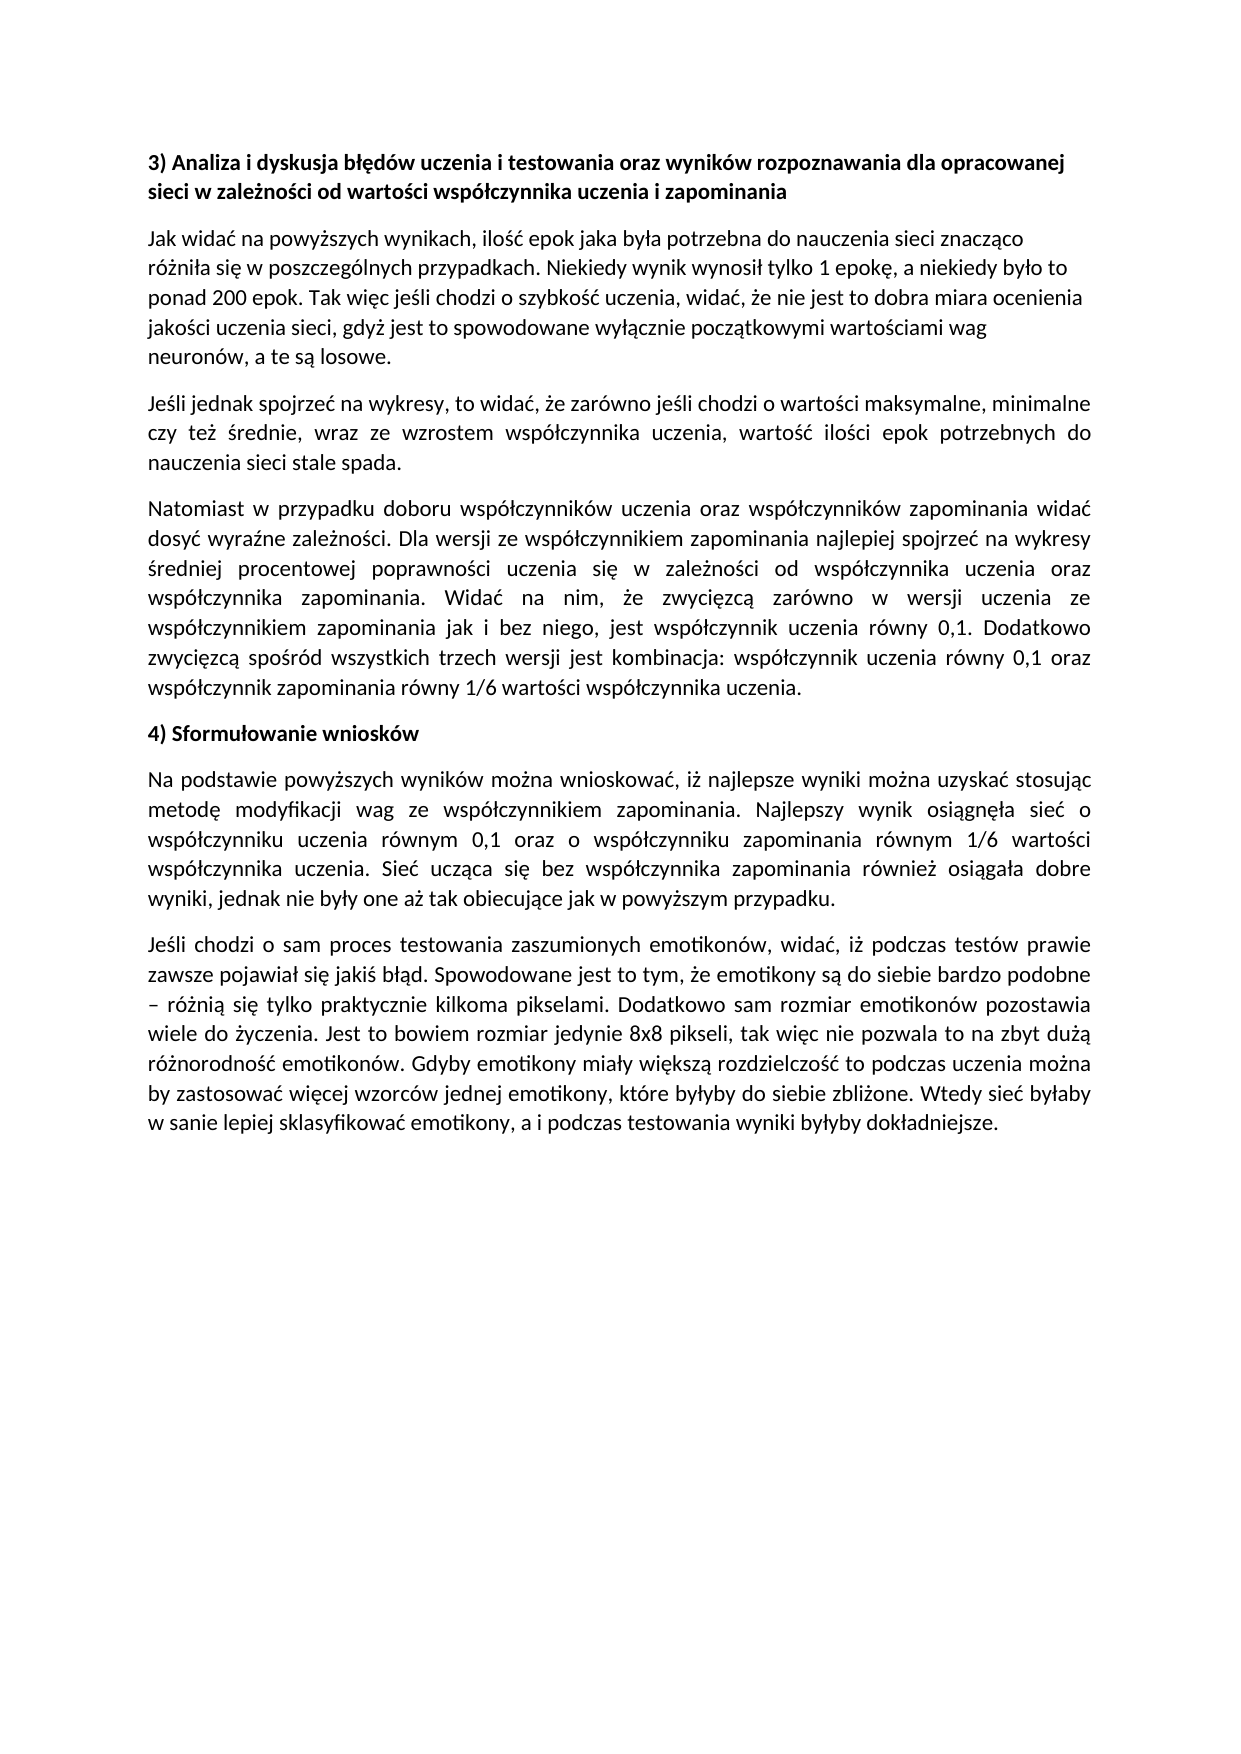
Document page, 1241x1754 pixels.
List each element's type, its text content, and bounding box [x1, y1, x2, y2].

text Jeśli jednak spojrzeć na wykresy, to widać, że zarówno jeśli chodzi o wartości maksymalne, minimalne czy też średnie, wraz ze wzrostem współczynnika uczenia, wartość ilości epok potrzebnych do nauczenia sieci stale spada. [148, 389, 1093, 476]
text Na podstawie powyższych wyników można wnioskować, iż najlepsze wyniki można uzyskać stosując metodę modyfikacji wag ze współczynnikiem zapominania. Najlepszy wynik osiągnęła sieć o współczynniku uczenia równym 0,1 oraz o współczynniku zapominania równym 1/6 wartości współczynnika uczenia. Sieć ucząca się bez współczynnika zapominania również osiągała dobre wyniki, jednak nie były one aż tak obiecujące jak w powyższym przypadku. [148, 765, 1093, 912]
text 4) Sformułowanie wniosków [148, 719, 1093, 747]
text Jak widać na powyższych wynikach, ilość epok jaka była potrzebna do nauczenia sieci znacząco różniła się w poszczególnych przypadkach. Niekiedy wynik wynosił tylko 1 epokę, a niekiedy było to ponad 200 epok. Tak więc jeśli chodzi o szybkość uczenia, widać, że nie jest to dobra miara ocenienia jakości uczenia sieci, gdyż jest to spowodowane wyłącznie początkowymi wartościami wag neuronów, a te są losowe. [148, 224, 1093, 370]
text Jeśli chodzi o sam proces testowania zaszumionych emotikonów, widać, iż podczas testów prawie zawsze pojawiał się jakiś błąd. Spowodowane jest to tym, że emotikony są do siebie bardzo podobne – różnią się tylko praktycznie kilkoma pikselami. Dodatkowo sam rozmiar emotikonów pozostawia wiele do życzenia. Jest to bowiem rozmiar jedynie 8x8 pikseli, tak więc nie pozwala to na zbyt dużą różnorodność emotikonów. Gdyby emotikony miały większą rozdzielczość to podczas uczenia można by zastosować więcej wzorców jednej emotikony, które byłyby do siebie zbliżone. Wtedy sieć byłaby w sanie lepiej sklasyfikować emotikony, a i podczas testowania wyniki byłyby dokładniejsze. [148, 930, 1093, 1137]
text 3) Analiza i dyskusja błędów uczenia i testowania oraz wyników rozpoznawania dla opracowanej sieci w zależności od wartości współczynnika uczenia i zapominania [148, 148, 1093, 205]
text Natomiast w przypadku doboru współczynników uczenia oraz współczynników zapominania widać dosyć wyraźne zależności. Dla wersji ze współczynnikiem zapominania najlepiej spojrzeć na wykresy średniej procentowej poprawności uczenia się w zależności od współczynnika uczenia oraz współczynnika zapominania. Widać na nim, że zwycięzcą zarówno w wersji uczenia ze współczynnikiem zapominania jak i bez niego, jest współczynnik uczenia równy 0,1. Dodatkowo zwycięzcą spośród wszystkich trzech wersji jest kombinacja: współczynnik uczenia równy 0,1 oraz współczynnik zapominania równy 1/6 wartości współczynnika uczenia. [148, 494, 1093, 701]
